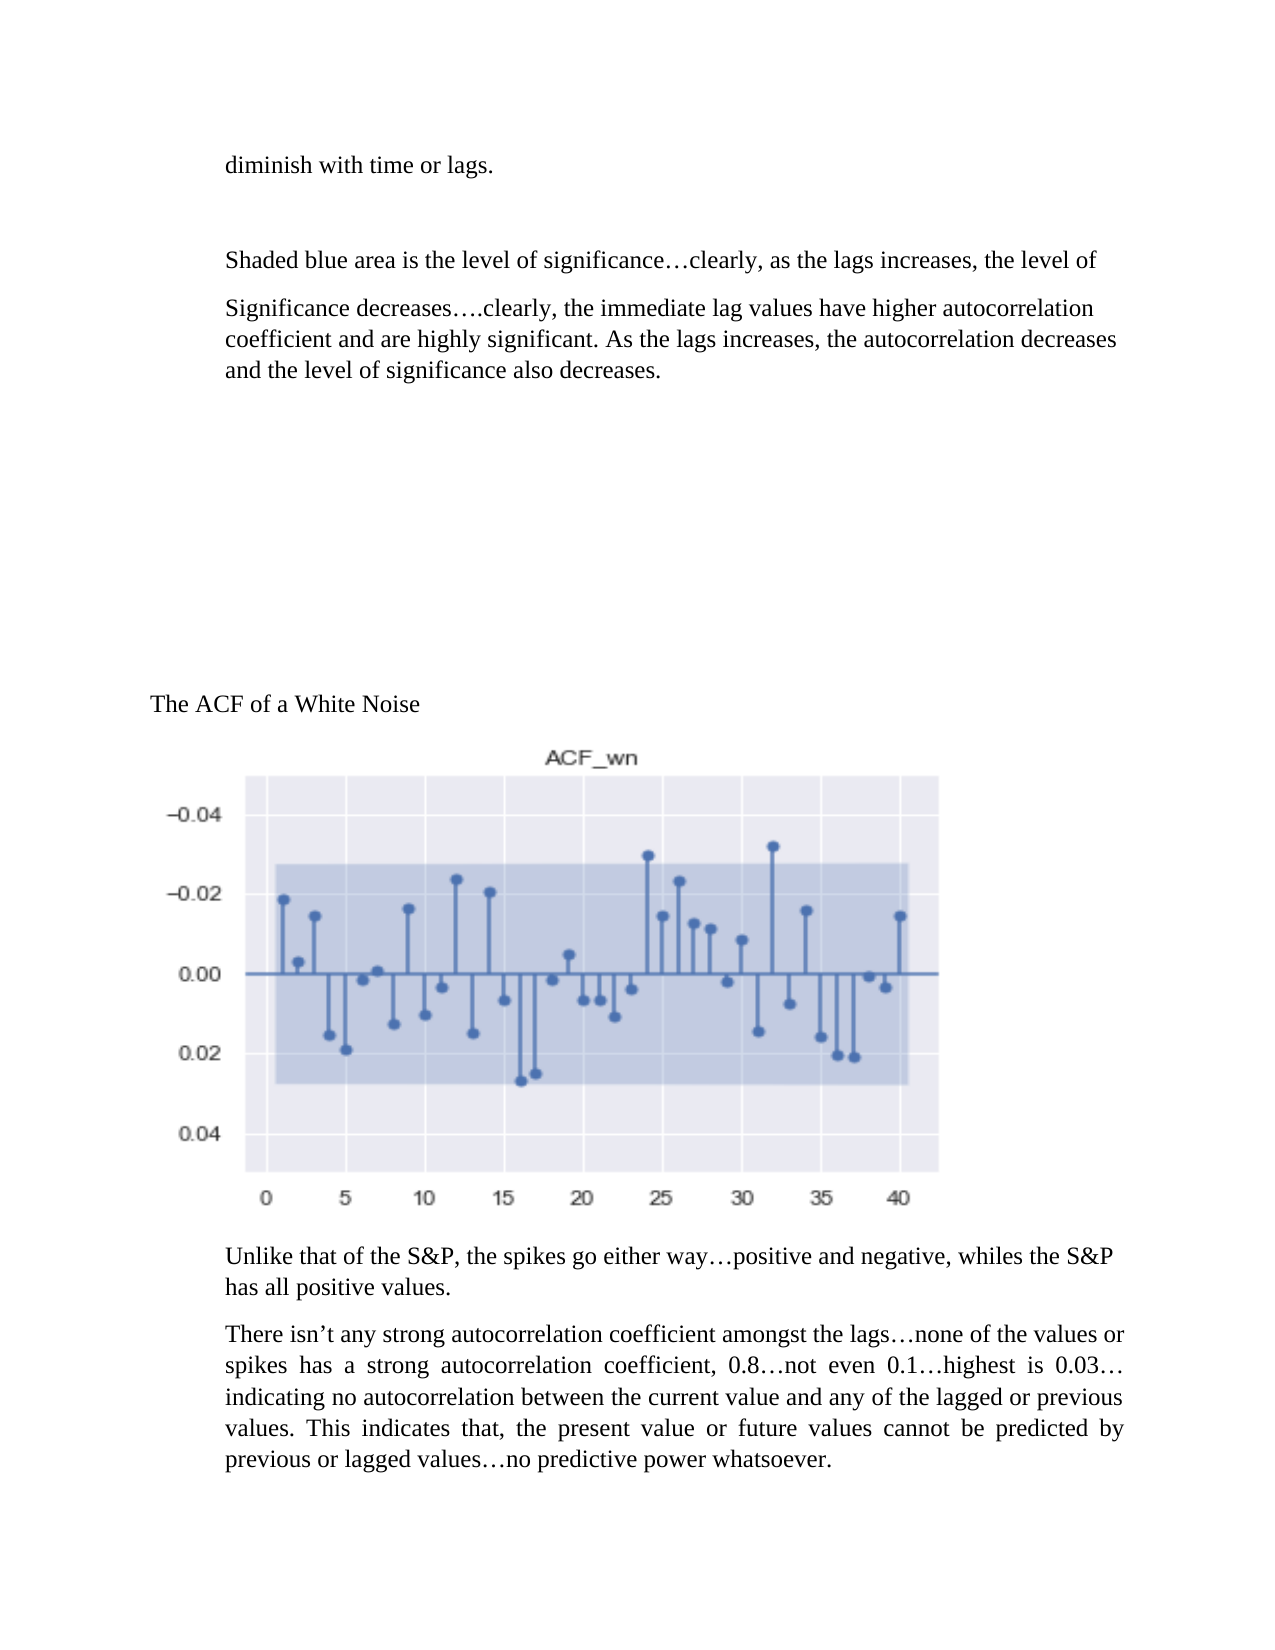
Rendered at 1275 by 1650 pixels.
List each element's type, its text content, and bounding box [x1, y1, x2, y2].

text Significance decreases….clearly, the immediate lag values have higher autocorrelation coefficient and are highly significant. As the lags increases, the autocorrelation decreases and the level of significance also decreases. [225, 293, 1125, 384]
text diminish with time or lags. [150, 150, 1125, 179]
text Shaded blue area is the level of significance…clearly, as the lags increases, the level of [150, 245, 1125, 274]
text Unlike that of the S&P, the spikes go either way…positive and negative, whiles the S&P has all positive values. [225, 1241, 1125, 1301]
text There isn’t any strong autocorrelation coefficient amongst the lags…none of the values or spikes has a strong autocorrelation coefficient, 0.8…not even 0.1…highest is 0.03…indicating no autocorrelation between the current value and any of the lagged or previous values. This indicates that, the present value or future values cannot be predicted by previous or lagged values…no predictive power whatsoever. [225, 1319, 1125, 1472]
text The ACF of a White Noise [150, 689, 1125, 718]
picture [150, 736, 954, 1222]
